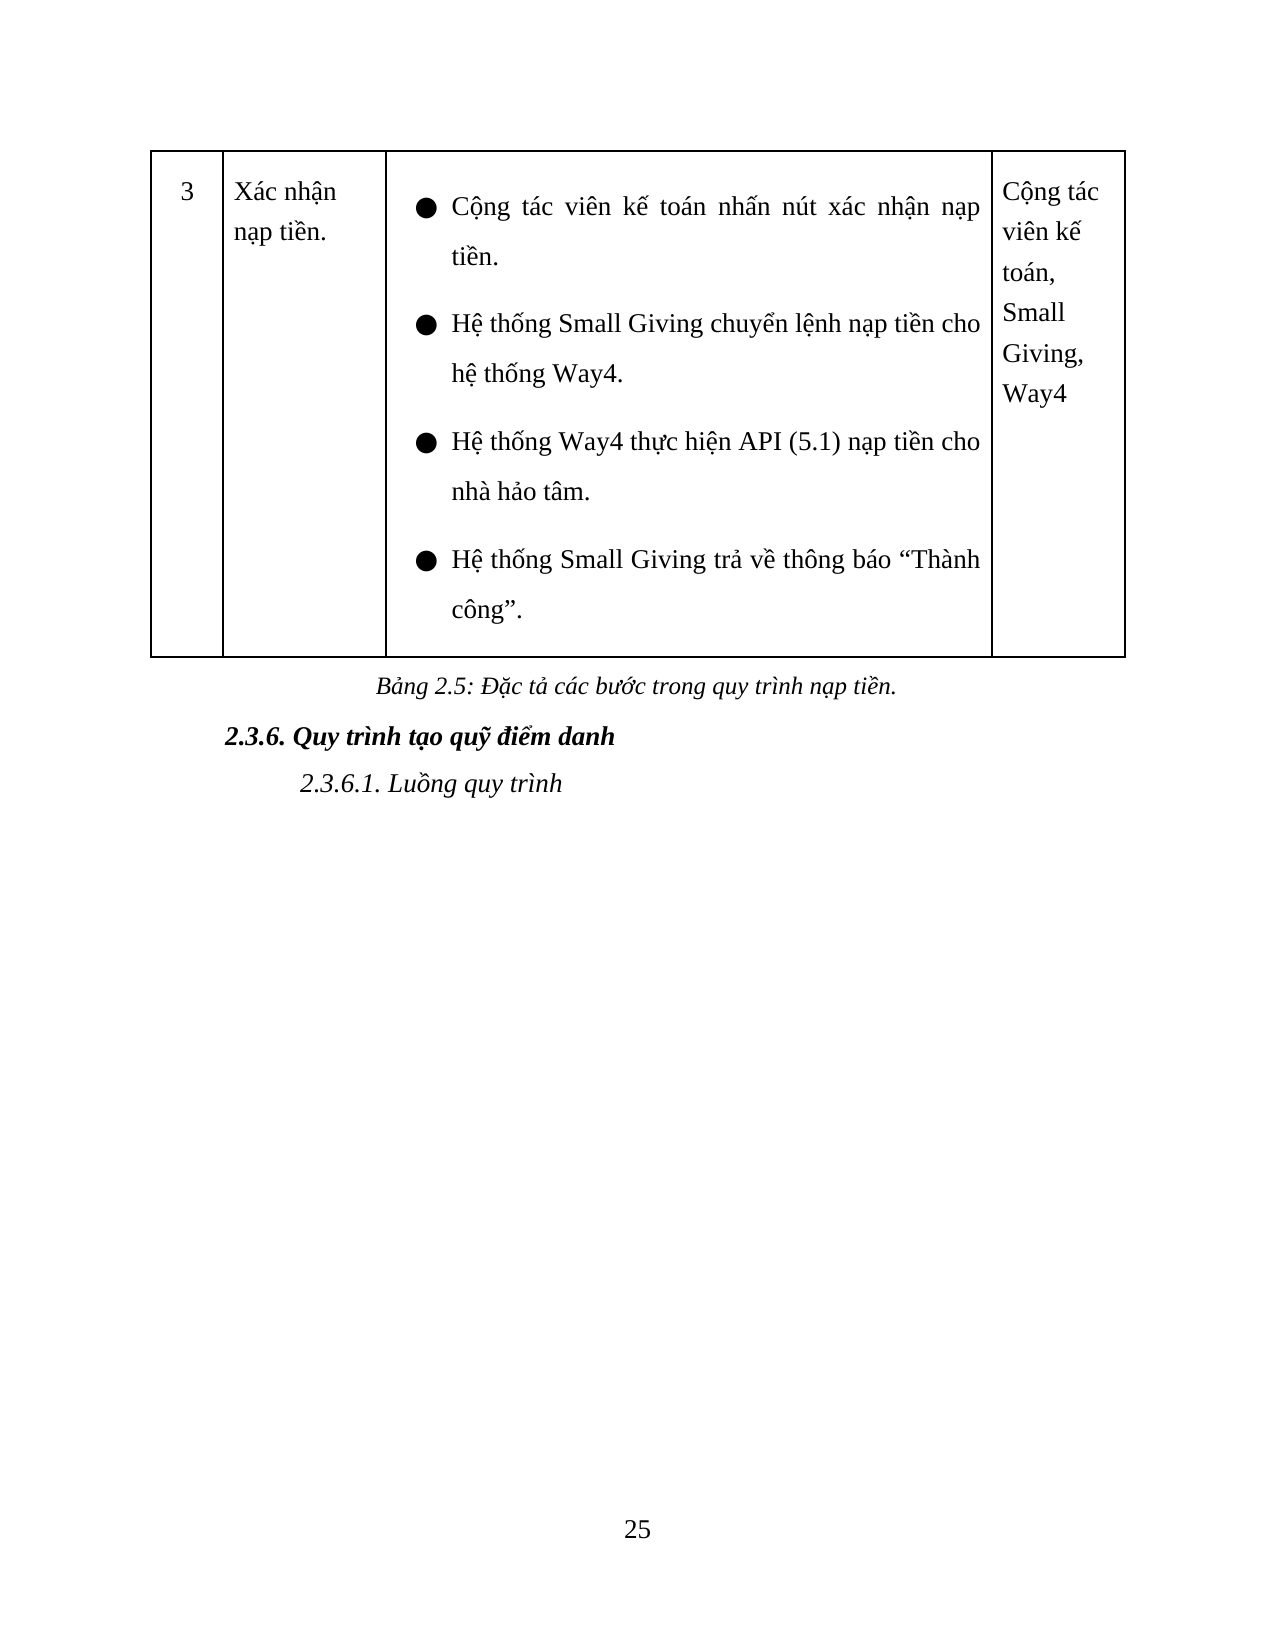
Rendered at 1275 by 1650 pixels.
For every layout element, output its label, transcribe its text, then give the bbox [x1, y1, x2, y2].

table_cell Cộng tác viên kế toán, Small Giving, Way4 [993, 152, 1124, 656]
table_cell Xác nhận nạp tiền. [224, 152, 385, 656]
text 2.3.6.1. Luồng quy trình [150, 767, 1125, 798]
subtitle 2.3.6. Quy trình tạo quỹ điểm danh [150, 720, 1125, 752]
table_cell Cộng tác viên kế toán nhấn nút xác nhận nạp tiền. Hệ thống Small Giving chuyển lệnh nạp tiền cho hệ thống Way4. Hệ thống Way4 thực hiện API (5.1) nạp tiền cho nhà hảo tâm. Hệ thống Small Giving trả về thông báo “Thành công”. [387, 152, 991, 656]
table_cell 3 [152, 152, 222, 656]
